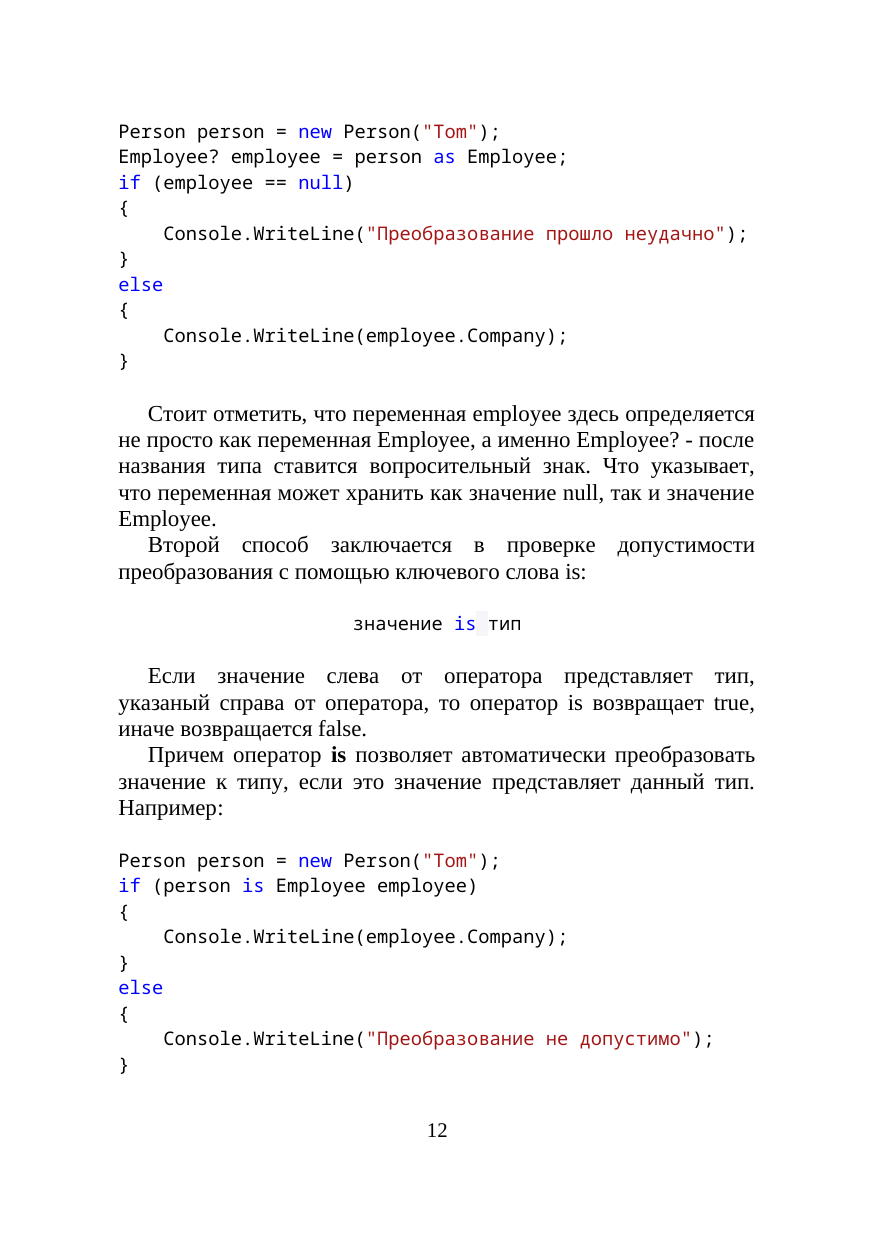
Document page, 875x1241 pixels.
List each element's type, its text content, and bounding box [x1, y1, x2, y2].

text } [118, 348, 756, 373]
text значение is тип [118, 611, 476, 636]
text Console.WriteLine("Преобразование не допустимо"); [118, 1026, 756, 1051]
text { [118, 297, 756, 322]
text if (employee == null) [118, 169, 756, 195]
text } [118, 1051, 756, 1077]
text Стоит отметить, что переменная employee здесь определяется не просто как переменная Employee, а именно Employee? - после названия типа ставится вопросительный знак. Что указывает, что переменная может хранить как значение null, так и значение Employee. [118, 400, 756, 531]
text else [118, 271, 756, 297]
text Причем оператор is позволяет автоматически преобразовать значение к типу, если это значение представляет данный тип. Например: [118, 741, 756, 821]
text { [118, 898, 756, 923]
text Console.WriteLine(employee.Company); [118, 923, 756, 949]
text Console.WriteLine(employee.Company); [118, 322, 756, 348]
text } [118, 949, 756, 974]
text } [118, 246, 756, 271]
text if (person is Employee employee) [118, 872, 756, 898]
text Person person = new Person("Tom"); [118, 118, 756, 144]
text Employee? employee = person as Employee; [118, 144, 756, 169]
text { [118, 195, 756, 220]
text Второй способ заключается в проверке допустимости преобразования с помощью ключевого слова is: [118, 531, 756, 584]
text { [118, 1000, 756, 1026]
text Если значение слева от оператора представляет тип, указаный справа от оператора, то оператор is возвращает true, иначе возвращается false. [118, 662, 756, 741]
text Person person = new Person("Tom"); [118, 847, 756, 872]
text else [118, 974, 756, 1000]
text Console.WriteLine("Преобразование прошло неудачно"); [118, 220, 756, 246]
text значение is тип [488, 611, 756, 636]
